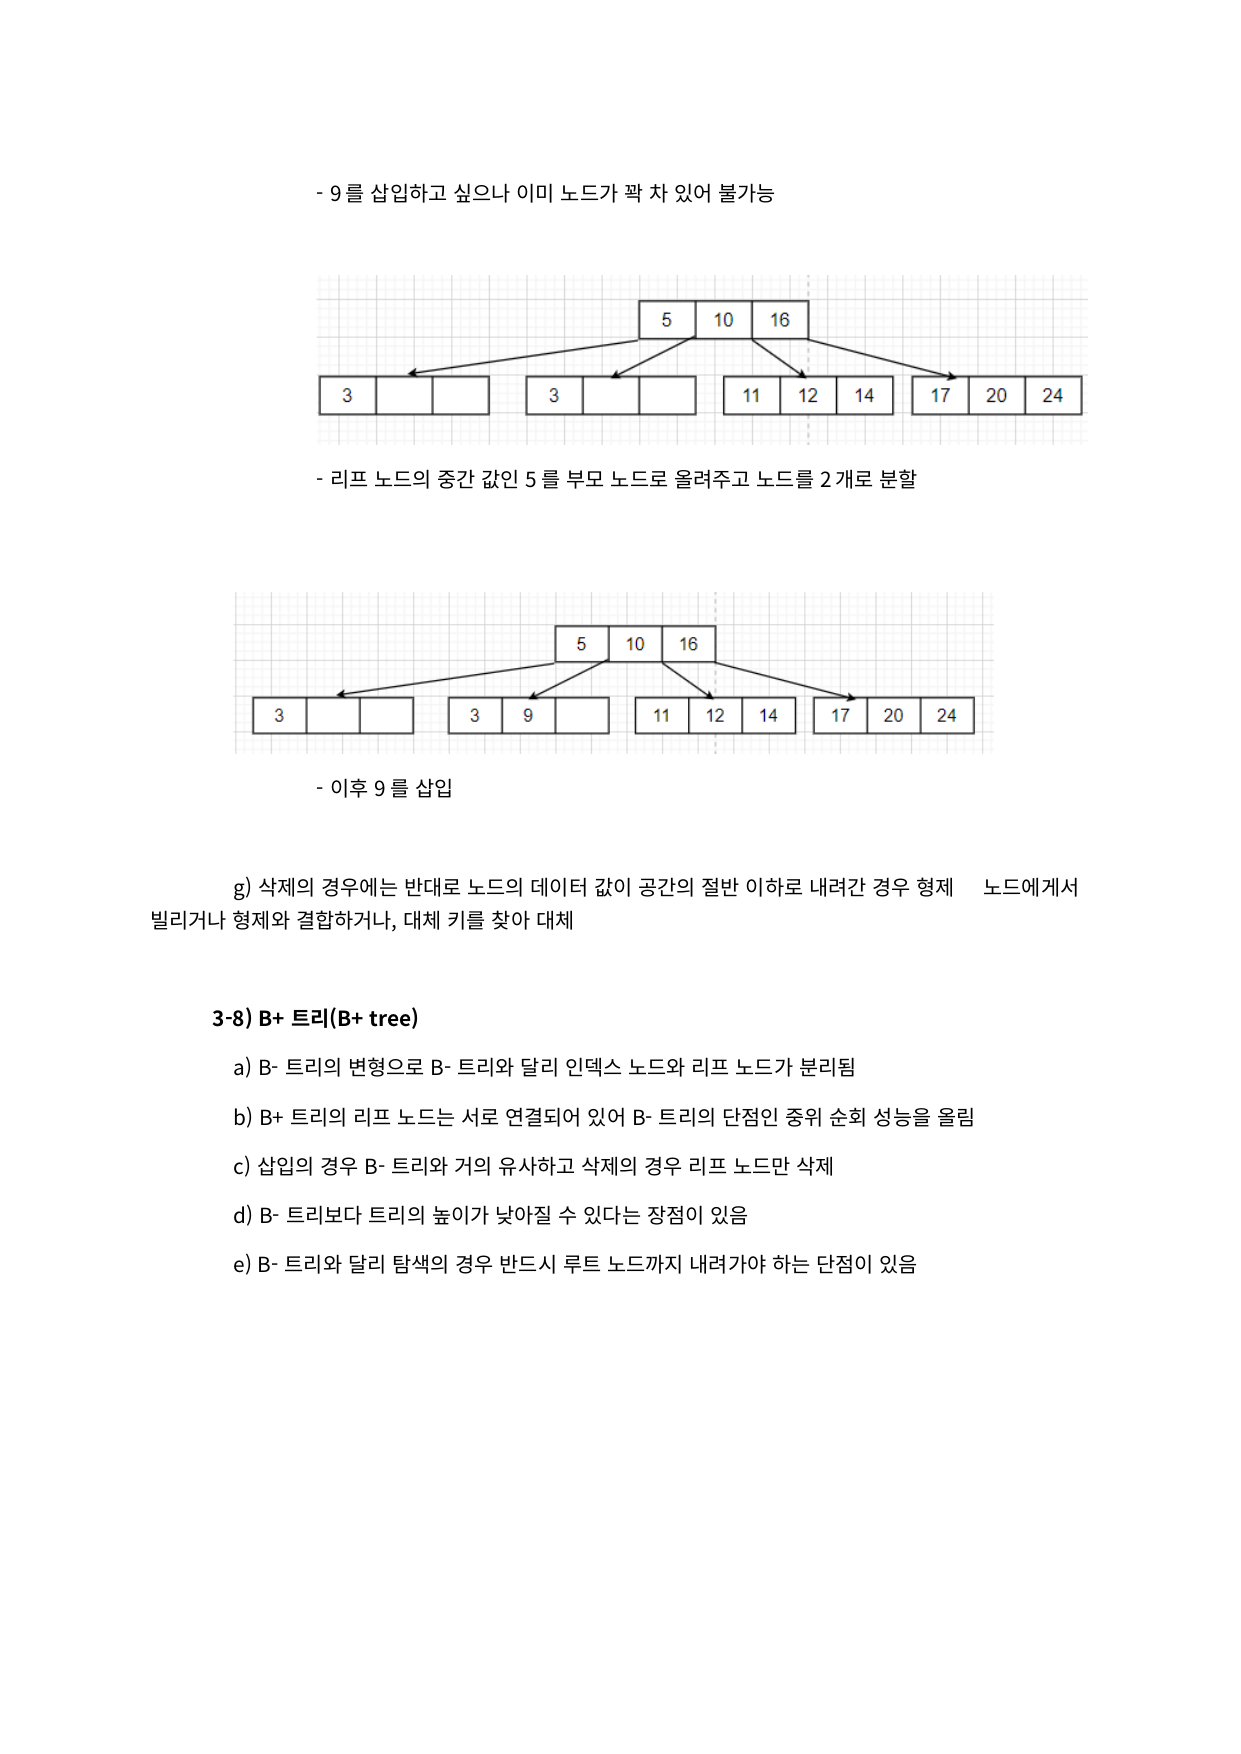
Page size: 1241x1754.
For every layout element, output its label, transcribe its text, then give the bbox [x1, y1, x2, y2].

text - 리프 노드의 중간 값인 5를 부모 노드로 올려주고 노드를 2개로 분할 [150, 463, 1090, 494]
text b) B+ 트리의 리프 노드는 서로 연결되어 있어 B- 트리의 단점인 중위 순회 성능을 올림 [150, 1101, 1090, 1131]
picture [233, 592, 994, 754]
text a) B- 트리의 변형으로 B- 트리와 달리 인덱스 노드와 리프 노드가 분리됨 [150, 1052, 1090, 1082]
text e) B- 트리와 달리 탐색의 경우 반드시 루트 노드까지 내려가야 하는 단점이 있음 [150, 1249, 1090, 1279]
text g) 삭제의 경우에는 반대로 노드의 데이터 값이 공간의 절반 이하로 내려간 경우 형제 노드에게서 빌리거나 형제와 결합하거나, 대체 키를 찾아 대체 [150, 871, 1090, 934]
picture [316, 275, 1088, 445]
text - 이후 9를 삽입 [150, 773, 1090, 803]
subtitle 3-8) B+ 트리(B+ tree) [212, 1002, 1090, 1033]
text d) B- 트리보다 트리의 높이가 낮아질 수 있다는 장점이 있음 [233, 1199, 1090, 1230]
text - 9를 삽입하고 싶으나 이미 노드가 꽉 차 있어 불가능 [150, 177, 1090, 207]
text c) 삽입의 경우 B- 트리와 거의 유사하고 삭제의 경우 리프 노드만 삭제 [233, 1150, 1090, 1180]
